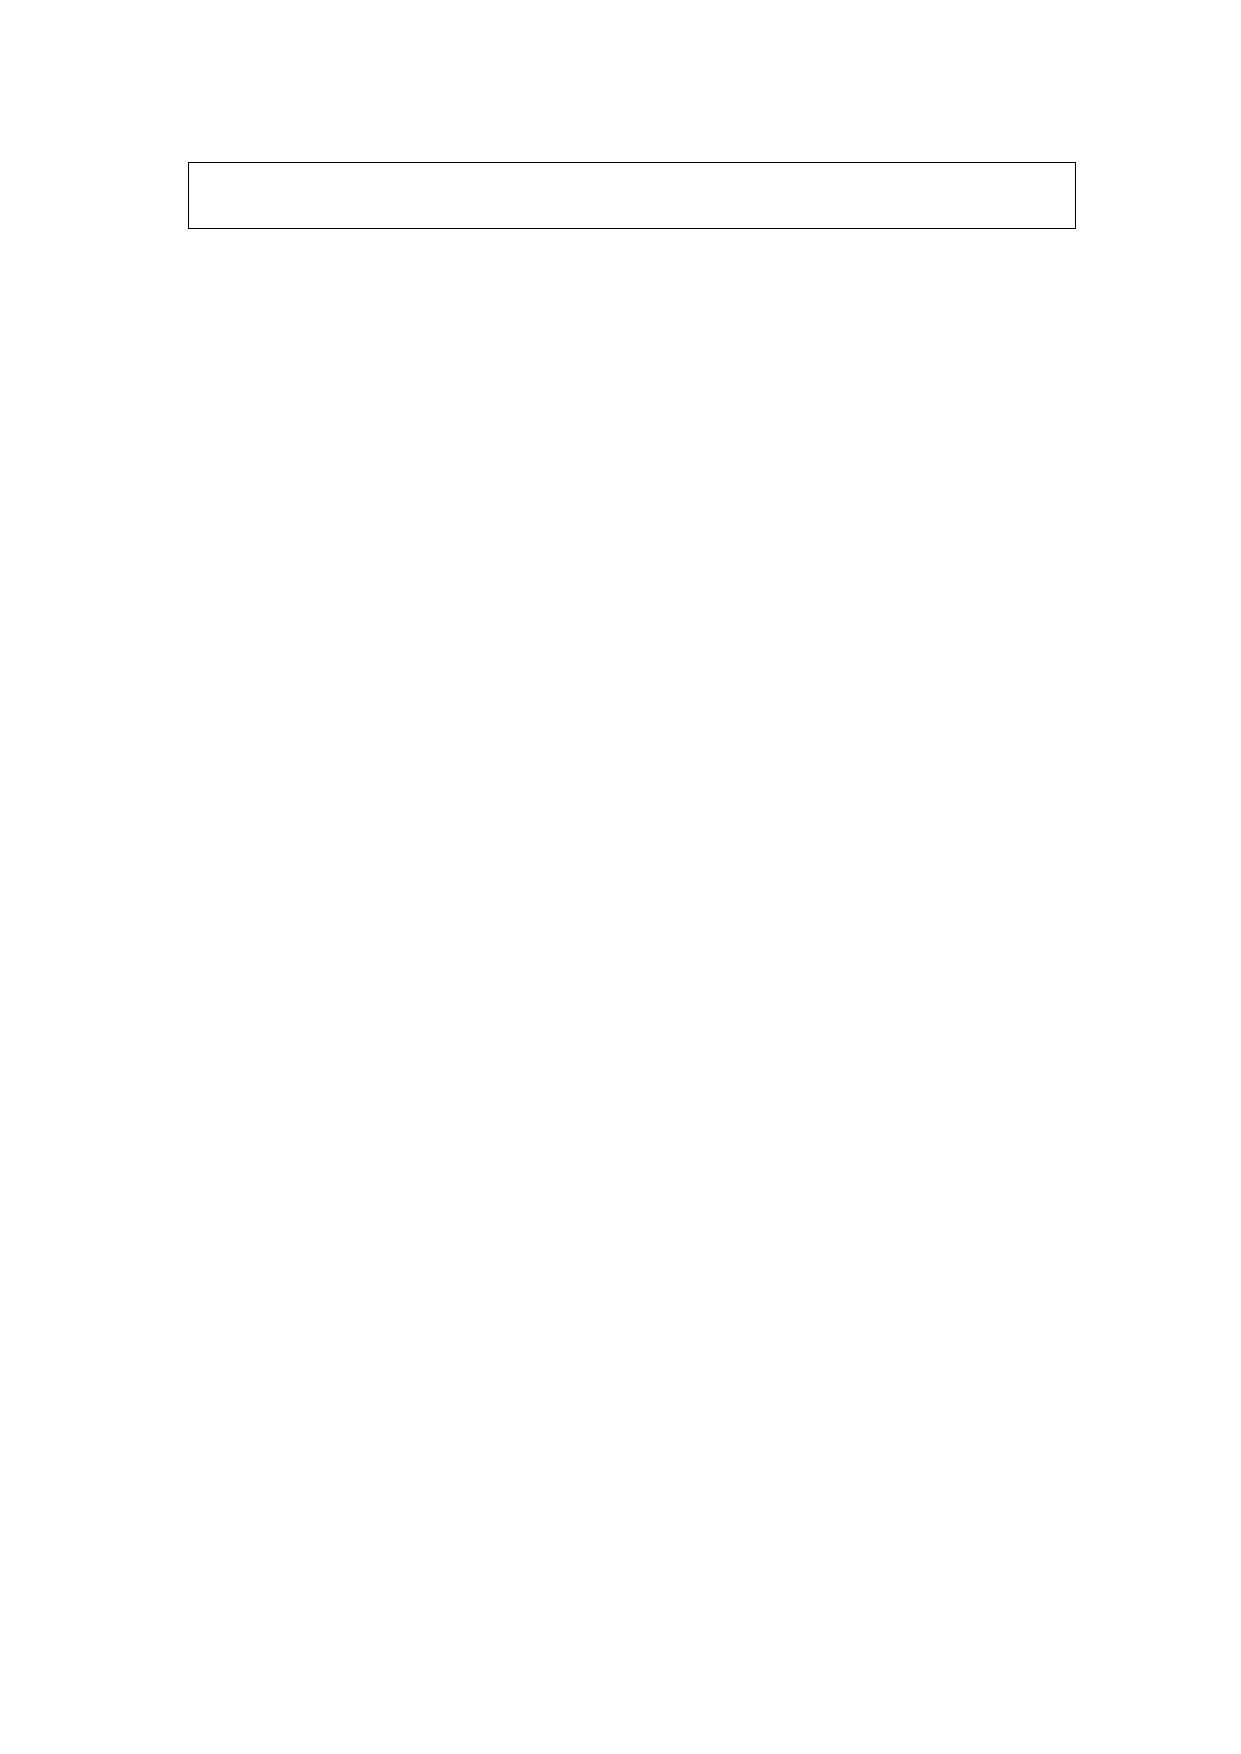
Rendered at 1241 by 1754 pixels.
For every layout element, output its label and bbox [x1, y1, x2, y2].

table_cell [189, 163, 1075, 228]
